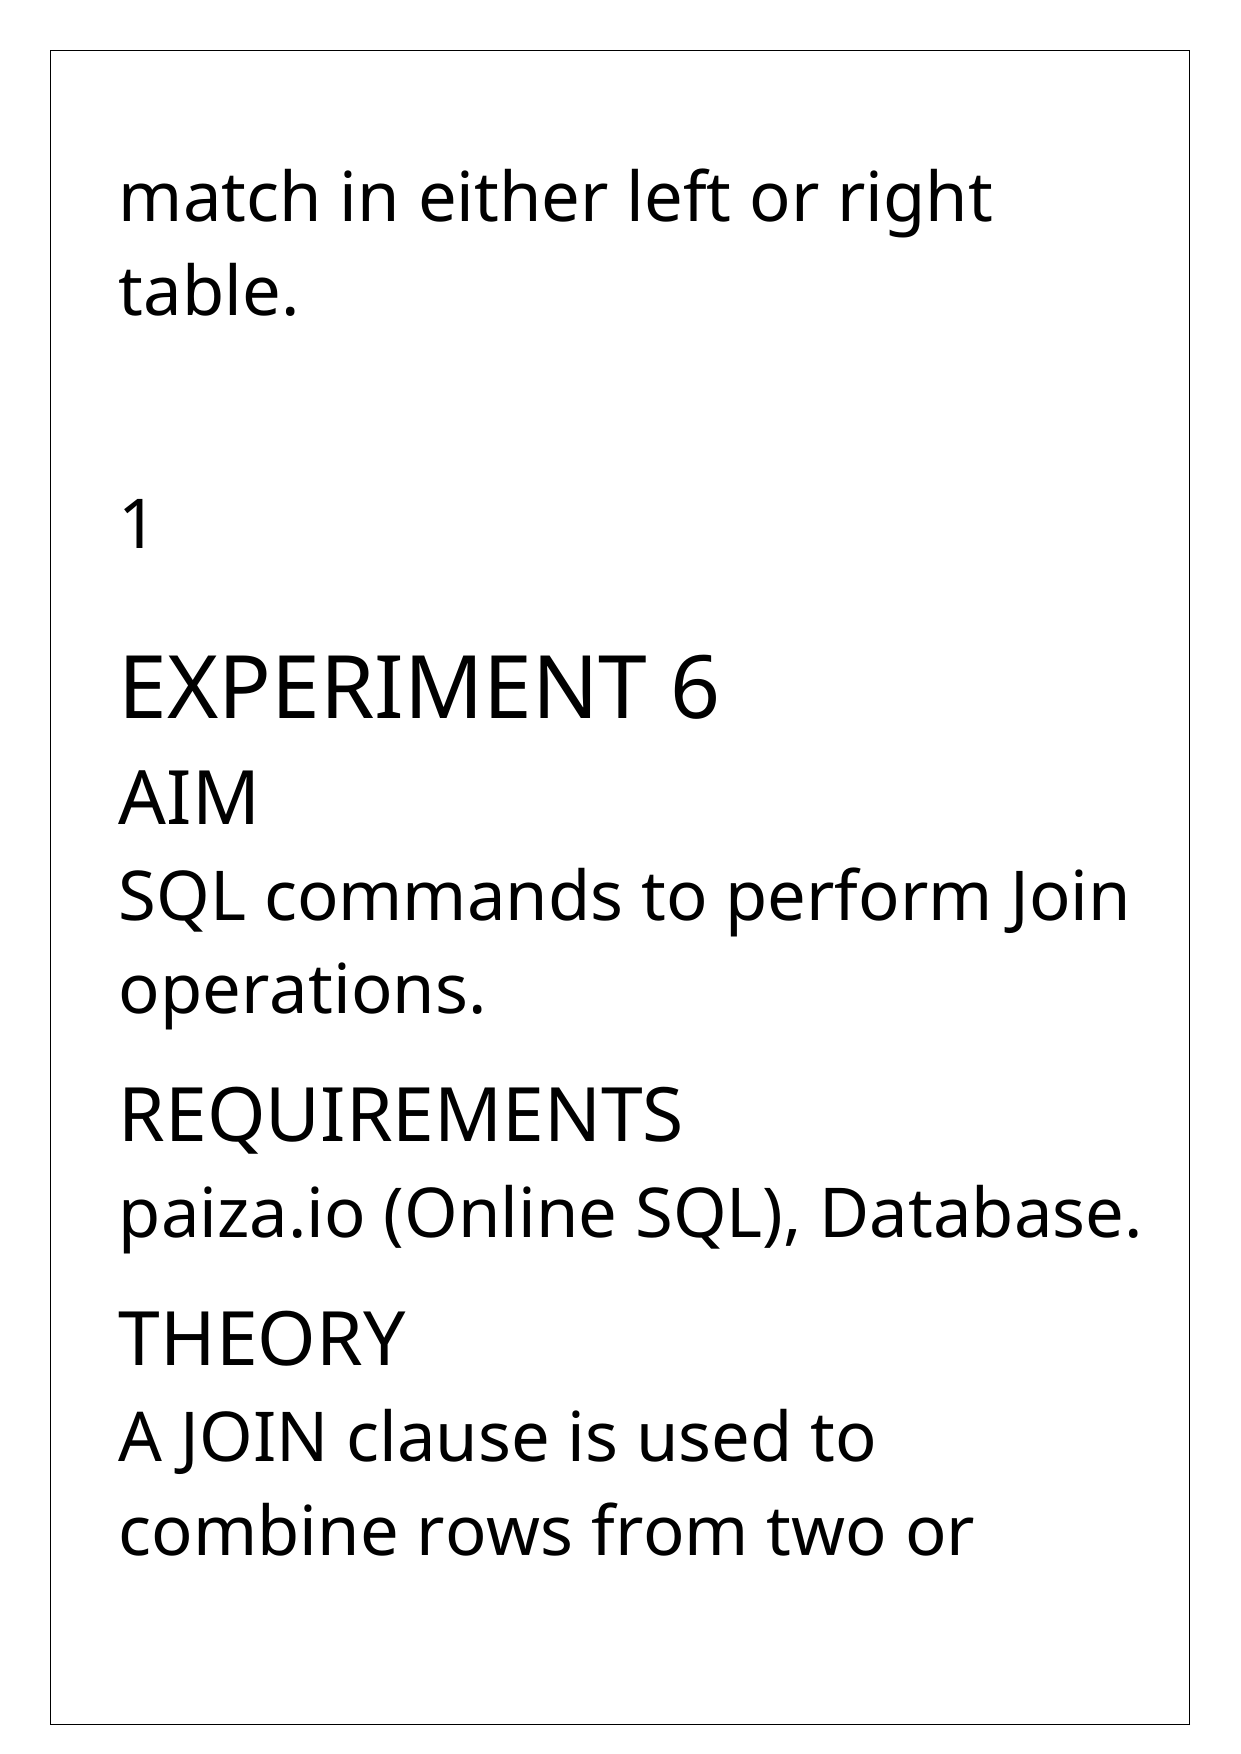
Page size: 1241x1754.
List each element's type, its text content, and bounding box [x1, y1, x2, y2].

text paiza.io (Online SQL), Database. [119, 1164, 1163, 1257]
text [119, 148, 1163, 335]
text THEORY [119, 1286, 1163, 1388]
text EXPERIMENT 6 [119, 625, 1163, 744]
text REQUIREMENTS [119, 1062, 1163, 1164]
text 1 [119, 475, 1163, 569]
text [119, 1388, 1163, 1575]
text AIM [119, 744, 1163, 846]
text SQL commands to perform Join operations. [119, 846, 1163, 1034]
